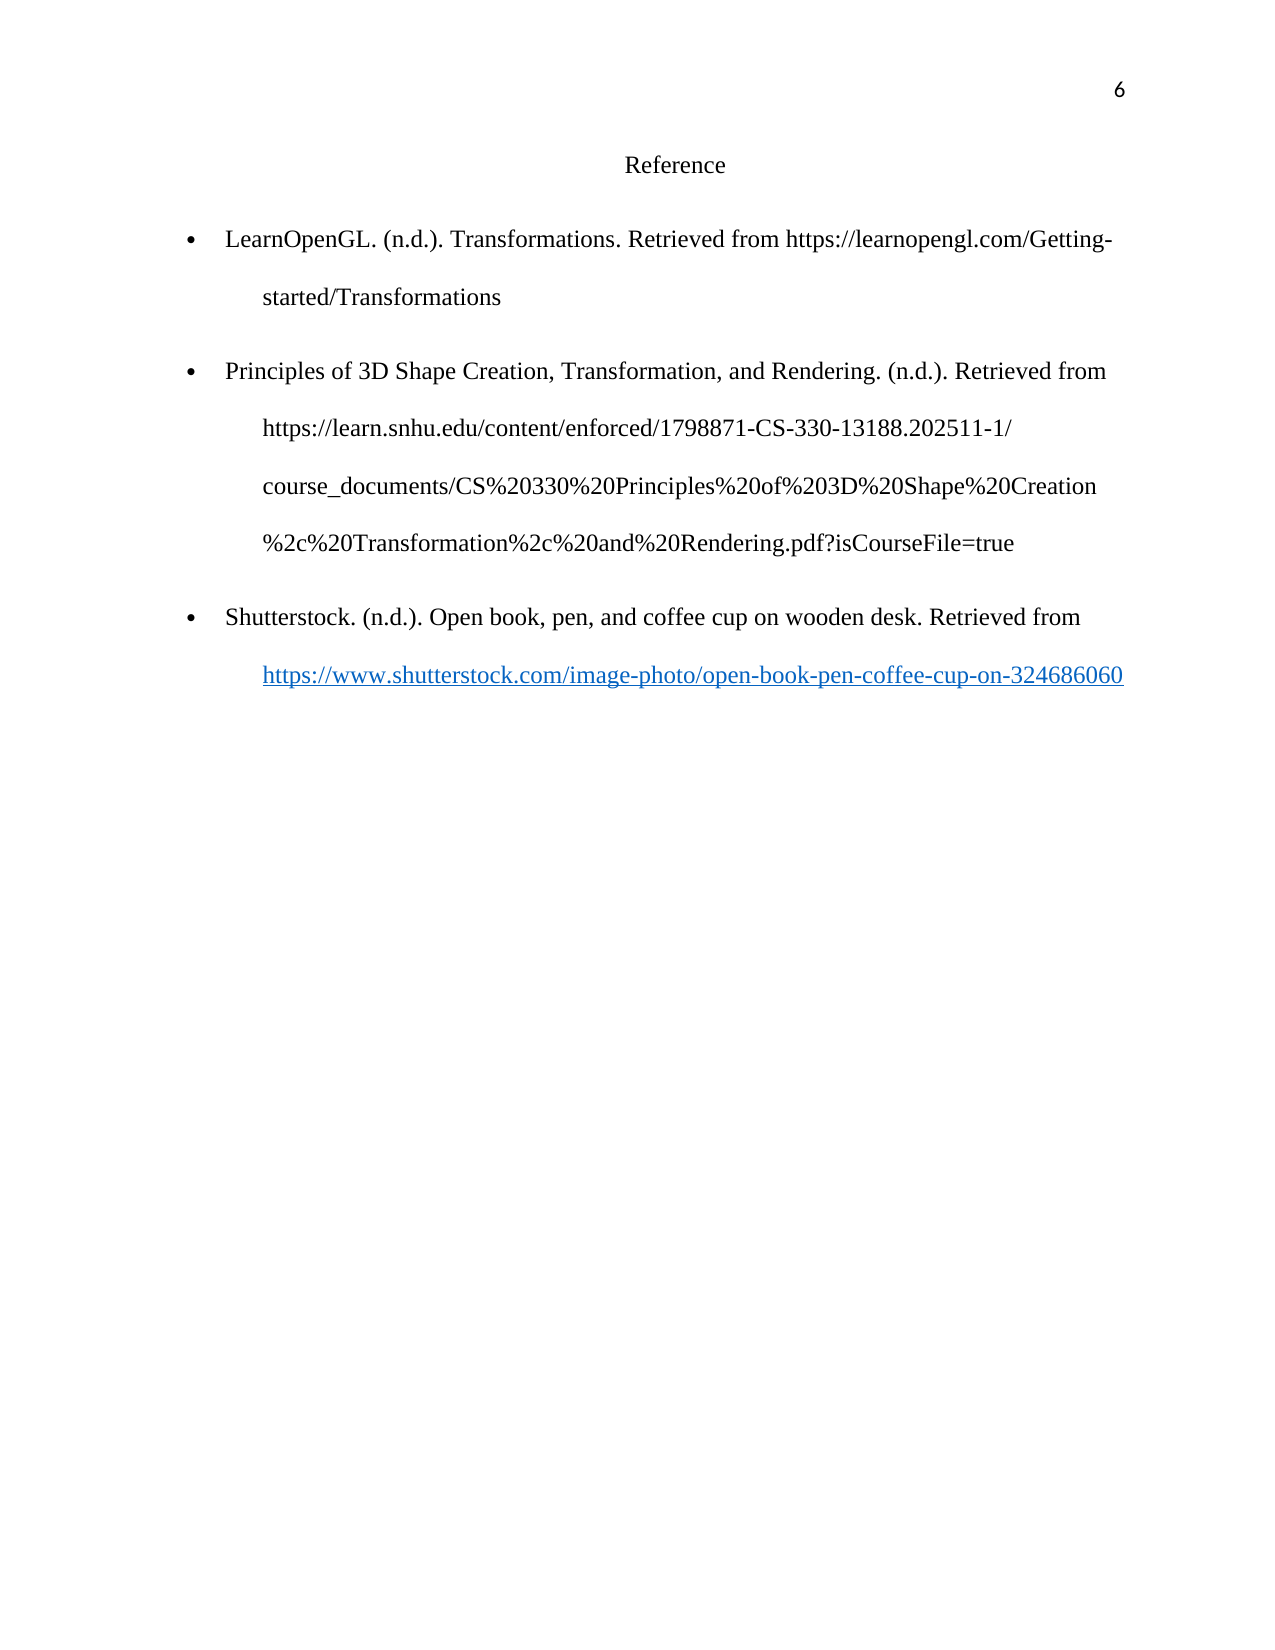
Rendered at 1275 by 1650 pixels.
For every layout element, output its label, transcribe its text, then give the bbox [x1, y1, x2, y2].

text Reference [225, 150, 1125, 179]
list Shutterstock. (n.d.). Open book, pen, and coffee cup on wooden desk. Retrieved from https://www.shutterstock.com/image-photo/open-book-pen-coffee-cup-on-324686060 [187, 602, 1125, 689]
list LearnOpenGL. (n.d.). Transformations. Retrieved from https://learnopengl.com/Getting-started/Transformations [187, 224, 1125, 310]
list Principles of 3D Shape Creation, Transformation, and Rendering. (n.d.). Retrieved from https://learn.snhu.edu/content/enforced/1798871-CS-330-13188.202511-1/course_documents/CS%20330%20Principles%20of%203D%20Shape%20Creation%2c%20Transformation%2c%20and%20Rendering.pdf?isCourseFile=true [187, 356, 1125, 557]
